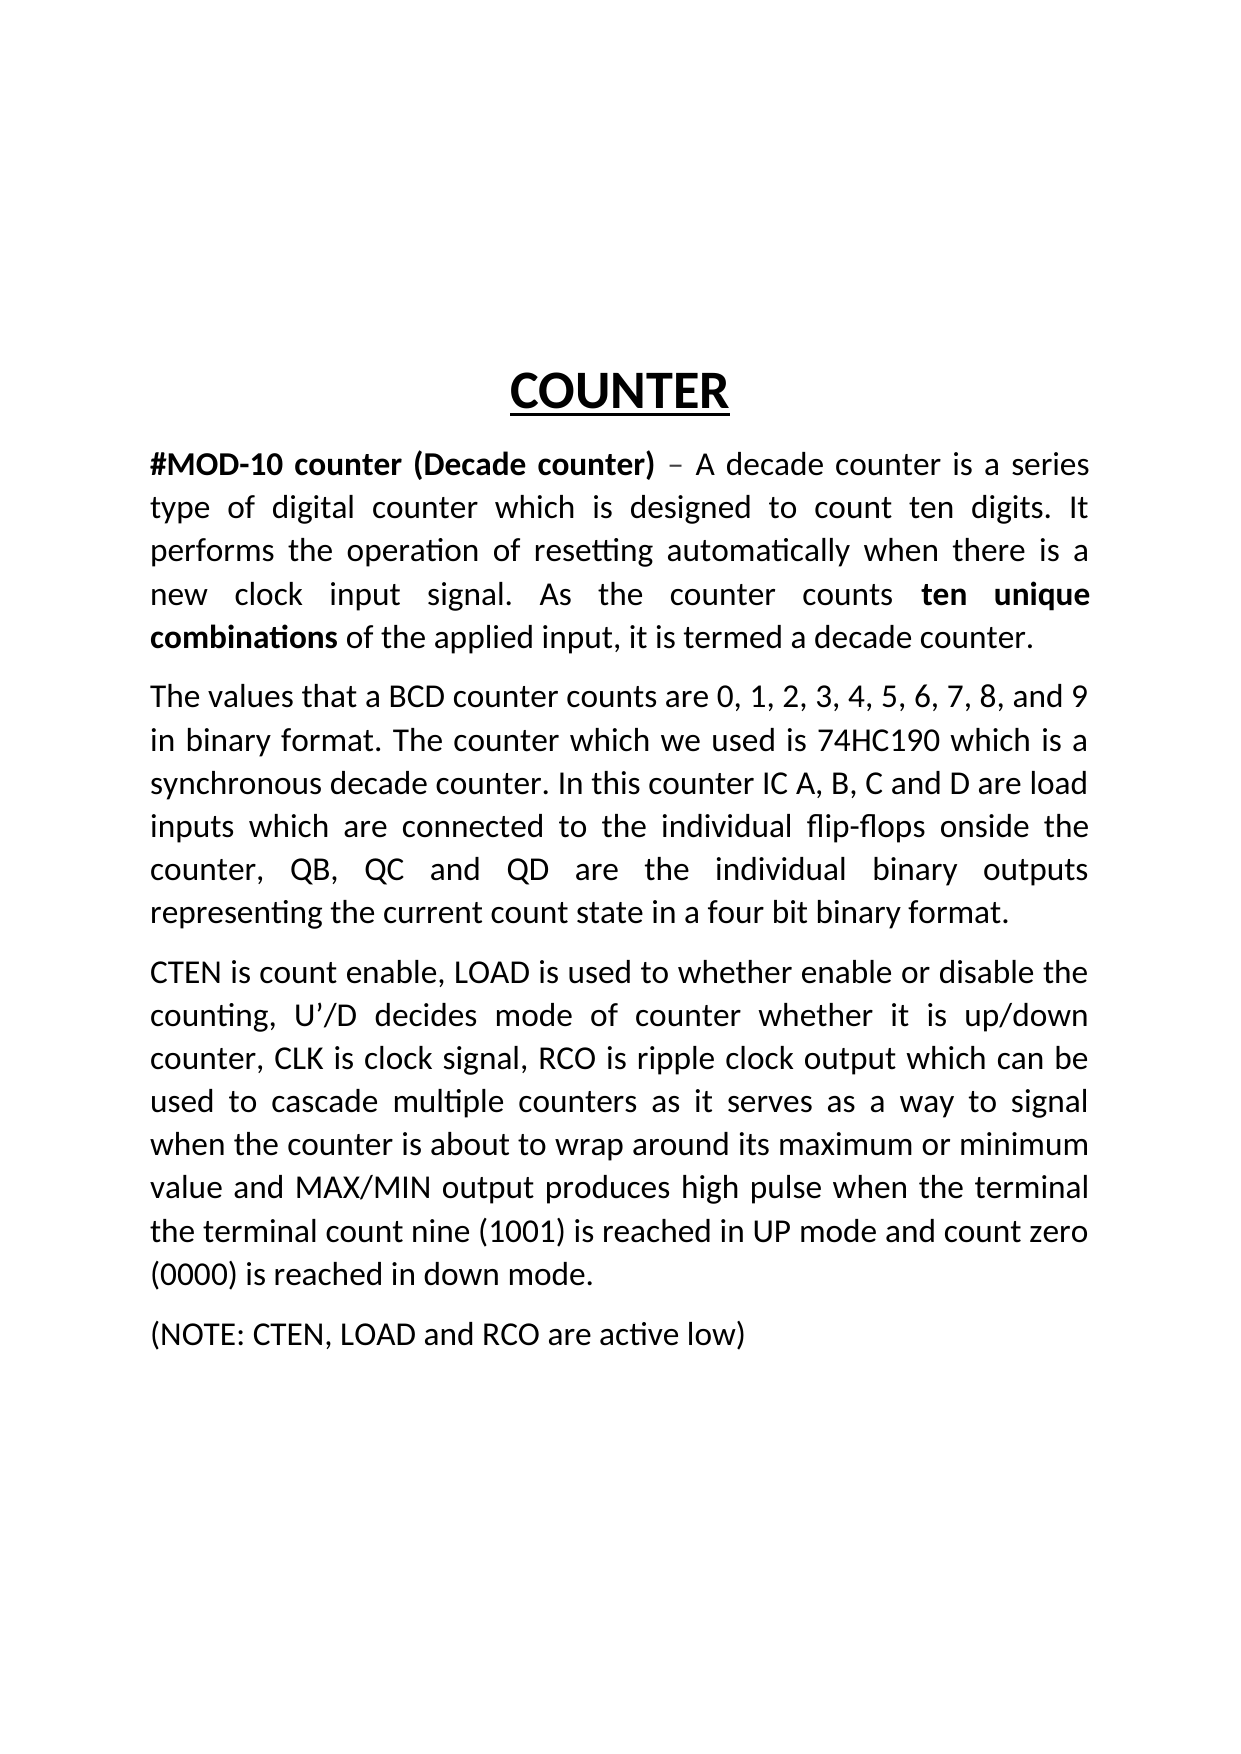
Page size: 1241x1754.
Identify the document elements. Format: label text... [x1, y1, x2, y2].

text CTEN is count enable, LOAD is used to whether enable or disable the counting, U’/D decides mode of counter whether it is up/down counter, CLK is clock signal, RCO is ripple clock output which can be used to cascade multiple counters as it serves as a way to signal when the counter is about to wrap around its maximum or minimum value and MAX/MIN output produces high pulse when the terminal the terminal count nine (1001) is reached in UP mode and count zero (0000) is reached in down mode. [150, 951, 1090, 1293]
text The values that a BCD counter counts are 0, 1, 2, 3, 4, 5, 6, 7, 8, and 9 in binary format. The counter which we used is 74HC190 which is a synchronous decade counter. In this counter IC A, B, C and D are load inputs which are connected to the individual flip-flops onside the counter, QB, QC and QD are the individual binary outputs representing the current count state in a four bit binary format. [150, 675, 1090, 932]
text COUNTER [150, 356, 1090, 422]
text (NOTE: CTEN, LOAD and RCO are active low) [150, 1312, 1090, 1353]
text #MOD-10 counter (Decade counter) – A decade counter is a series type of digital counter which is designed to count ten digits. It performs the operation of resetting automatically when there is a new clock input signal. As the counter counts ten unique combinations of the applied input, it is termed a decade counter. [150, 443, 1090, 656]
